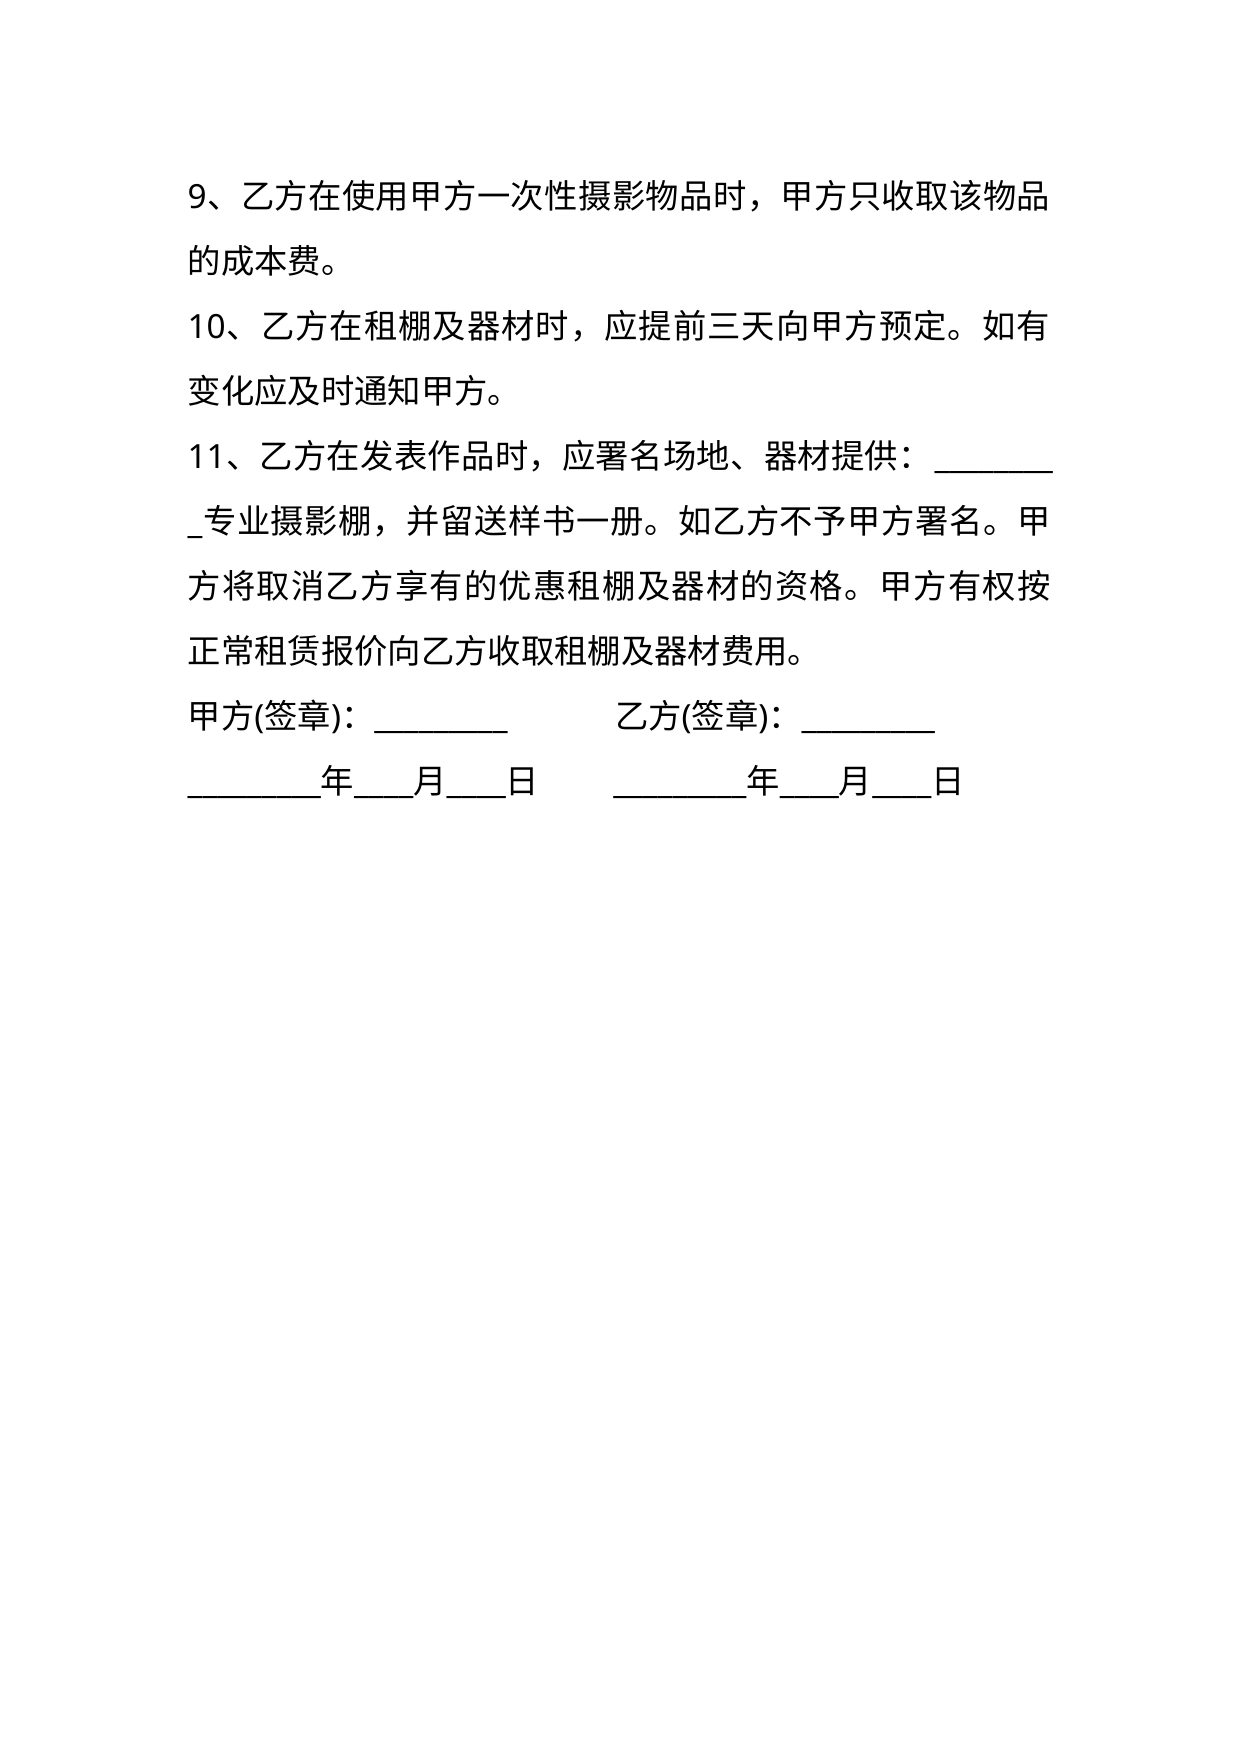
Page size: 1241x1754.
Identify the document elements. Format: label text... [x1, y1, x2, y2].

text 甲方(签章)：_________ 乙方(签章)：_________ [187, 682, 1053, 747]
text _________年____月____日 _________年____月____日 [187, 747, 1053, 812]
text 11、乙方在发表作品时，应署名场地、器材提供：_________专业摄影棚，并留送样书一册。如乙方不予甲方署名。甲方将取消乙方享有的优惠租棚及器材的资格。甲方有权按正常租赁报价向乙方收取租棚及器材费用。 [187, 422, 1053, 682]
text 9、乙方在使用甲方一次性摄影物品时，甲方只收取该物品的成本费。 [187, 162, 1053, 292]
text 10、乙方在租棚及器材时，应提前三天向甲方预定。如有变化应及时通知甲方。 [187, 292, 1053, 422]
